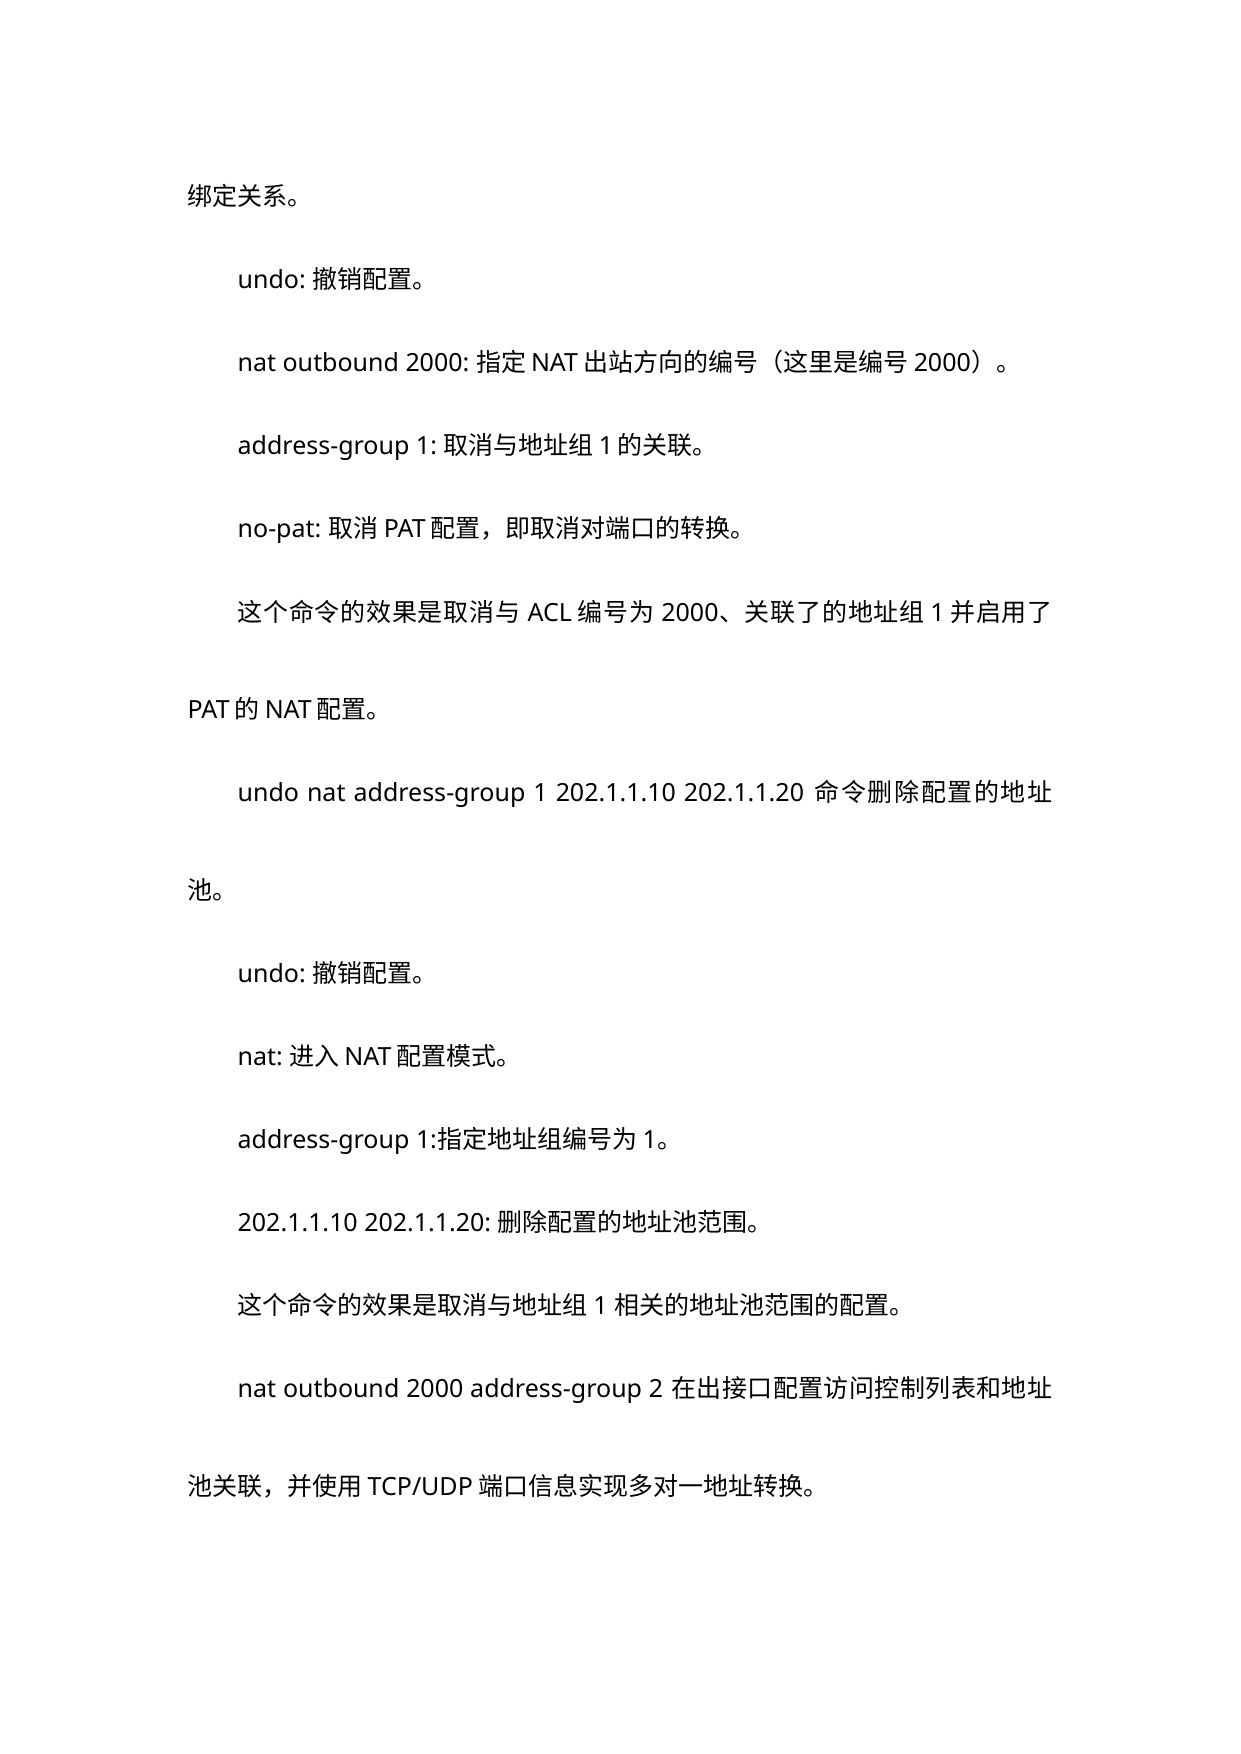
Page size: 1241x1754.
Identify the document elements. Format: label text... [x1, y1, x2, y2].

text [187, 162, 1053, 227]
text undo: 撤销配置。 [187, 245, 1053, 310]
text 202.1.1.10 202.1.1.20: 删除配置的地址池范围。 [187, 1188, 1053, 1253]
text nat outbound 2000: 指定NAT出站方向的编号（这里是编号 2000）。 [187, 328, 1053, 393]
text address-group 1: 取消与地址组1的关联。 [187, 411, 1053, 476]
text 这个命令的效果是取消与 ACL编号为 2000、关联了的地址组1并启用了 PAT的NAT配置。 [187, 578, 1053, 740]
text nat outbound 2000 address-group 2 在出接口配置访问控制列表和地址池关联，并使用TCP/UDP端口信息实现多对一地址转换。 [187, 1354, 1053, 1517]
text address-group 1:指定地址组编号为 1。 [187, 1105, 1053, 1170]
text undo nat address-group 1 202.1.1.10 202.1.1.20 命令删除配置的地址池。 [187, 758, 1053, 921]
text nat: 进入NAT配置模式。 [187, 1022, 1053, 1087]
text 这个命令的效果是取消与地址组 1 相关的地址池范围的配置。 [187, 1271, 1053, 1336]
text undo: 撤销配置。 [187, 939, 1053, 1004]
text no-pat: 取消 PAT配置，即取消对端口的转换。 [187, 494, 1053, 559]
